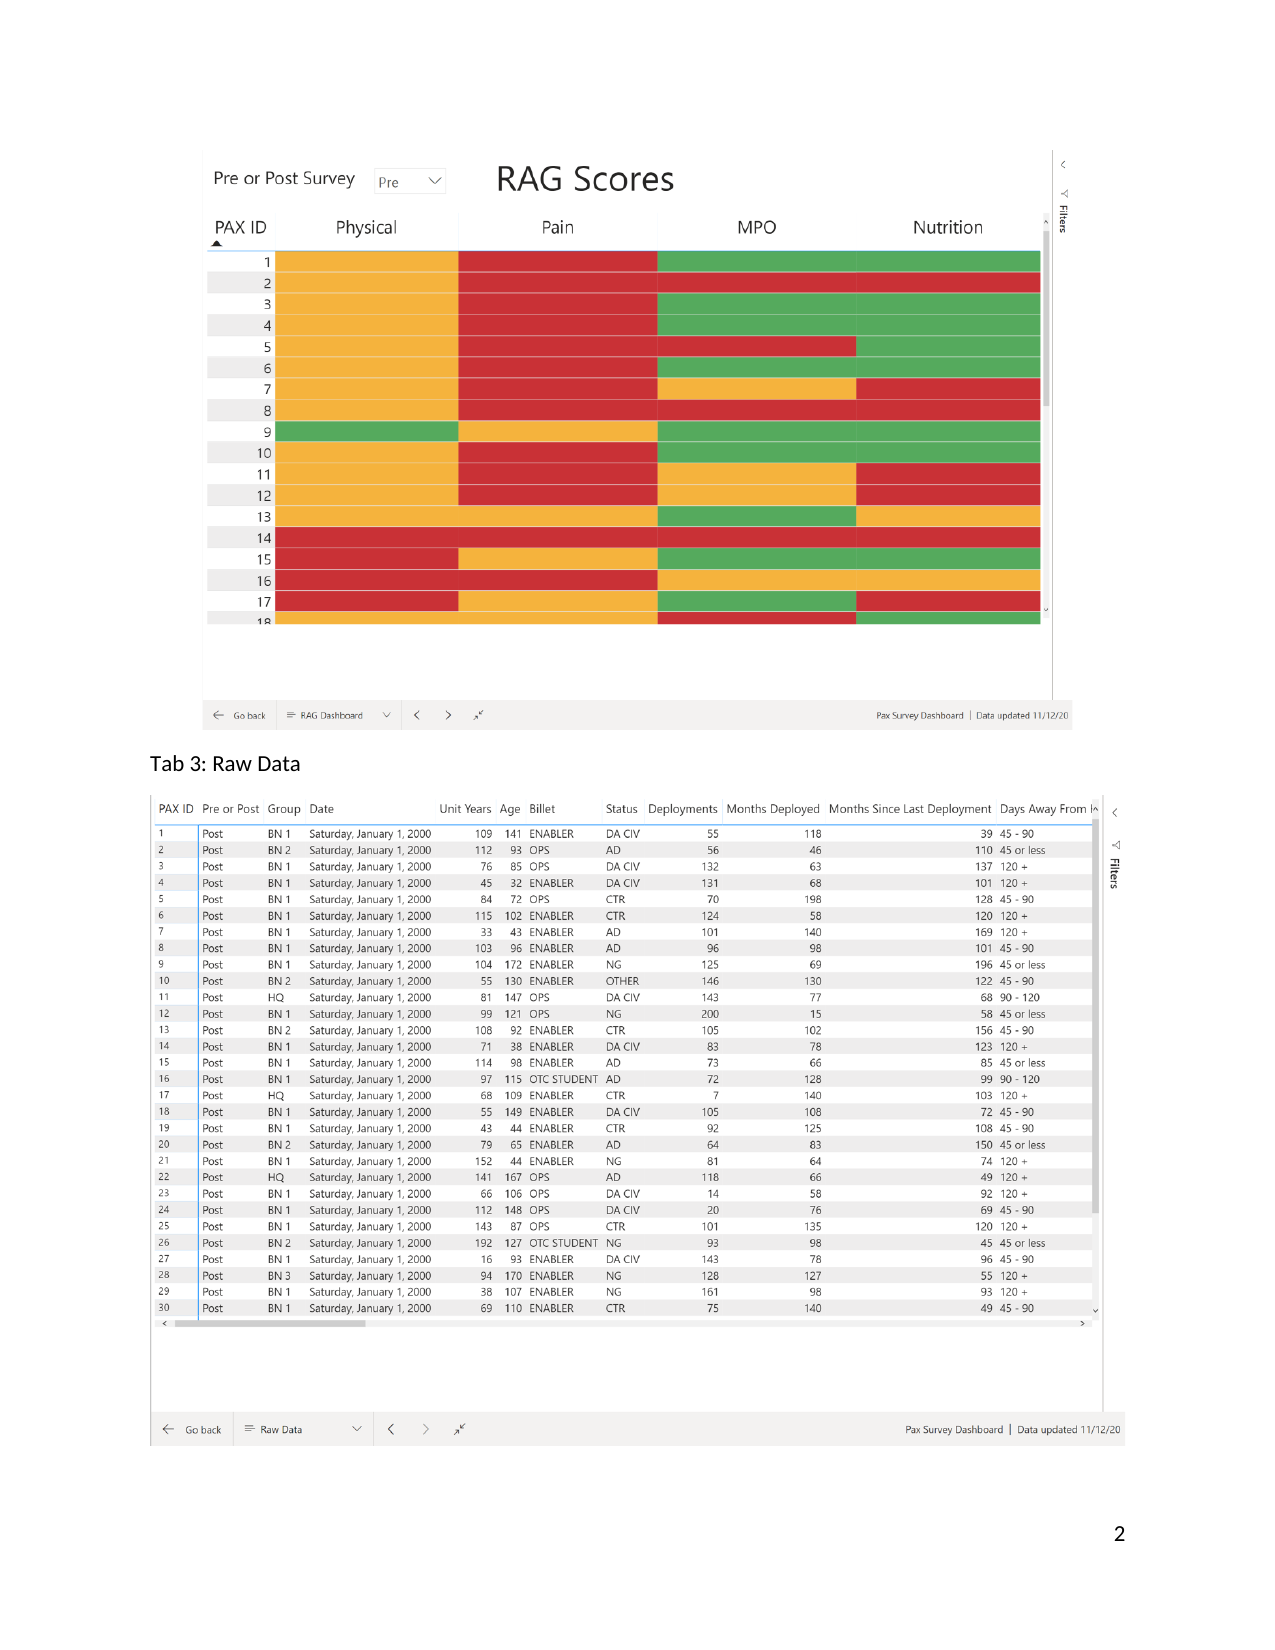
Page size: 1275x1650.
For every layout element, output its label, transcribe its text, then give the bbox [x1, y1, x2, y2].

picture [150, 795, 1125, 1446]
picture [202, 150, 1073, 730]
text Tab 3: Raw Data [150, 749, 1125, 777]
